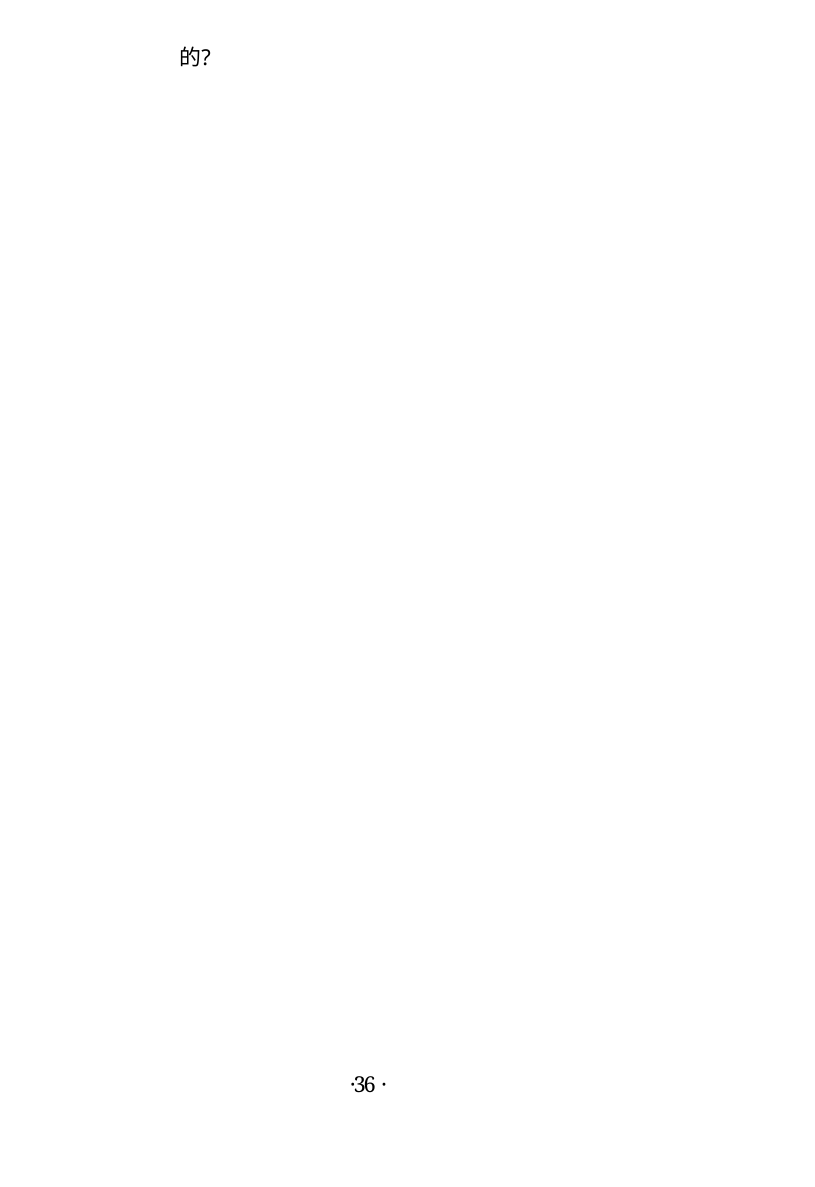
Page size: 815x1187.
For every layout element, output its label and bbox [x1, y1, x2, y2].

text [94, 42, 659, 71]
